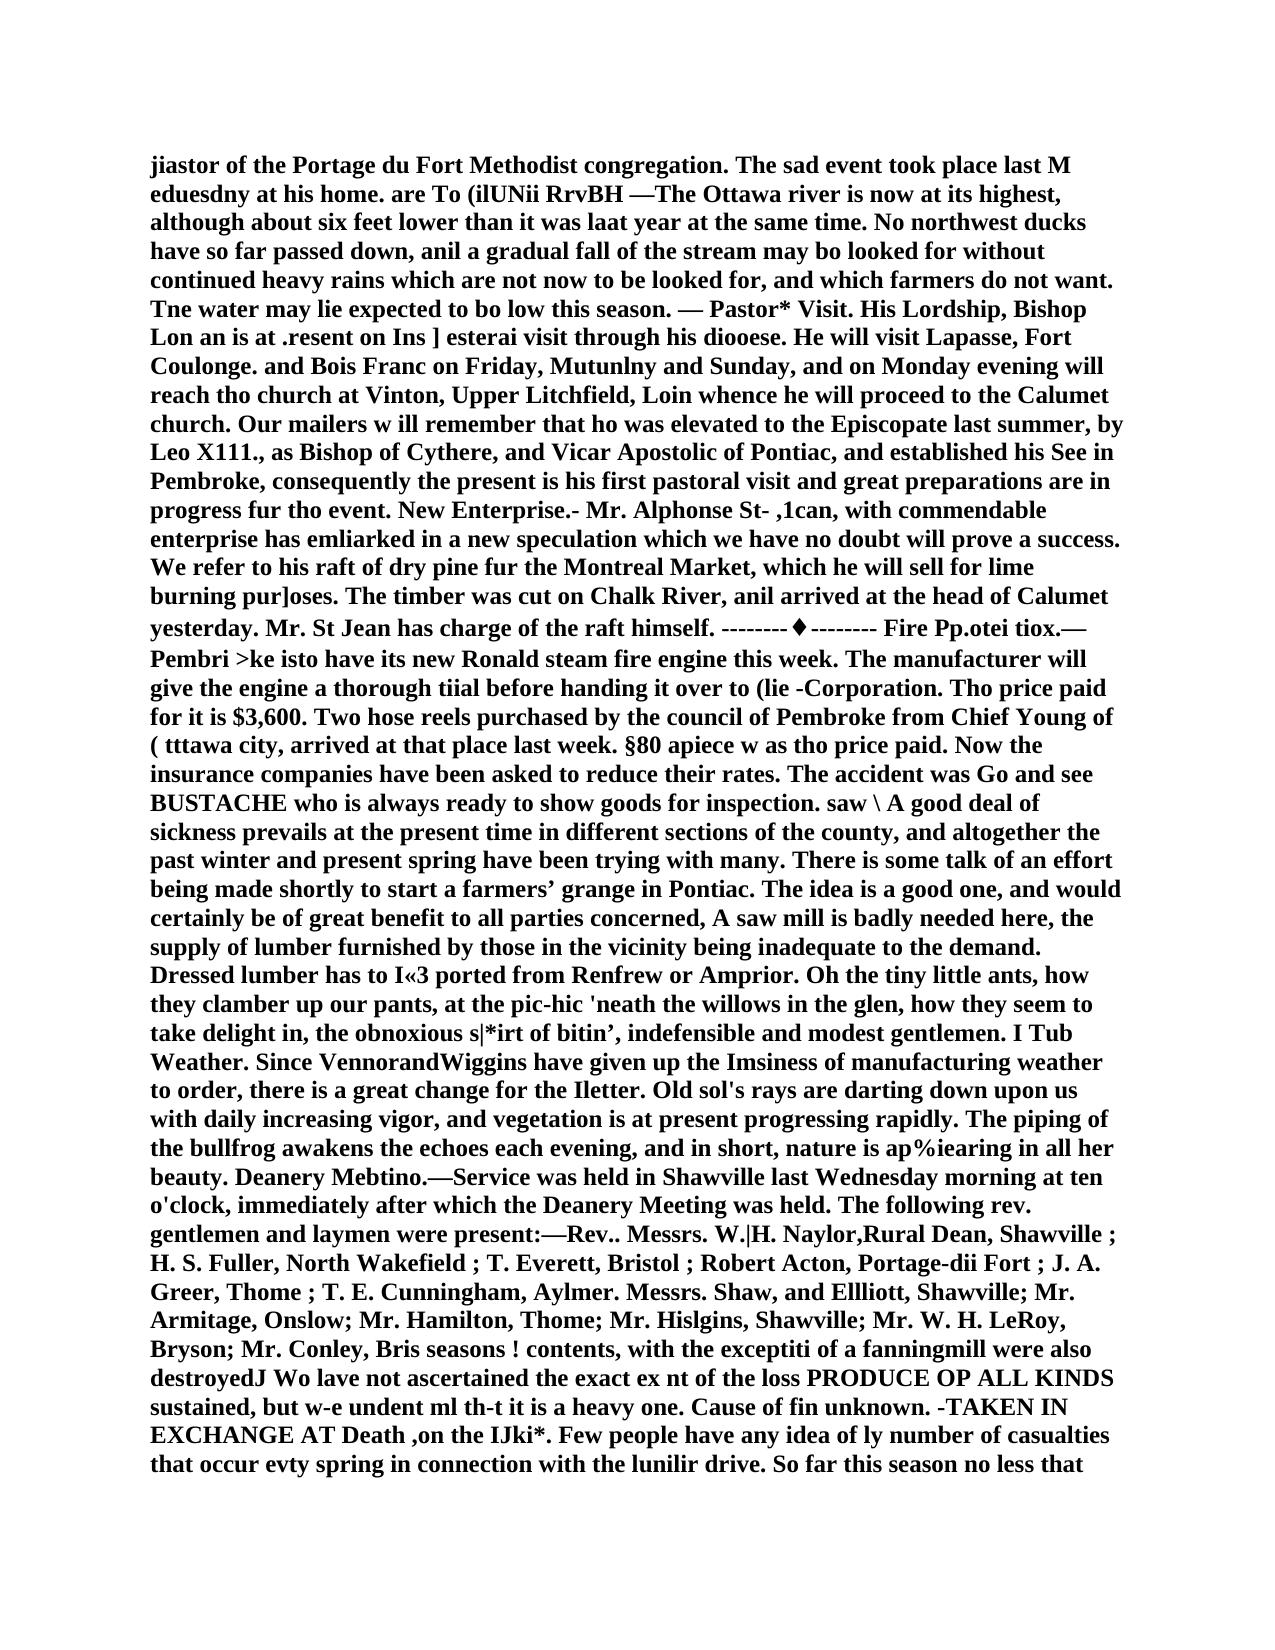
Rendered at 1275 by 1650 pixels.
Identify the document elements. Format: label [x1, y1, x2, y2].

text [150, 150, 1125, 1478]
